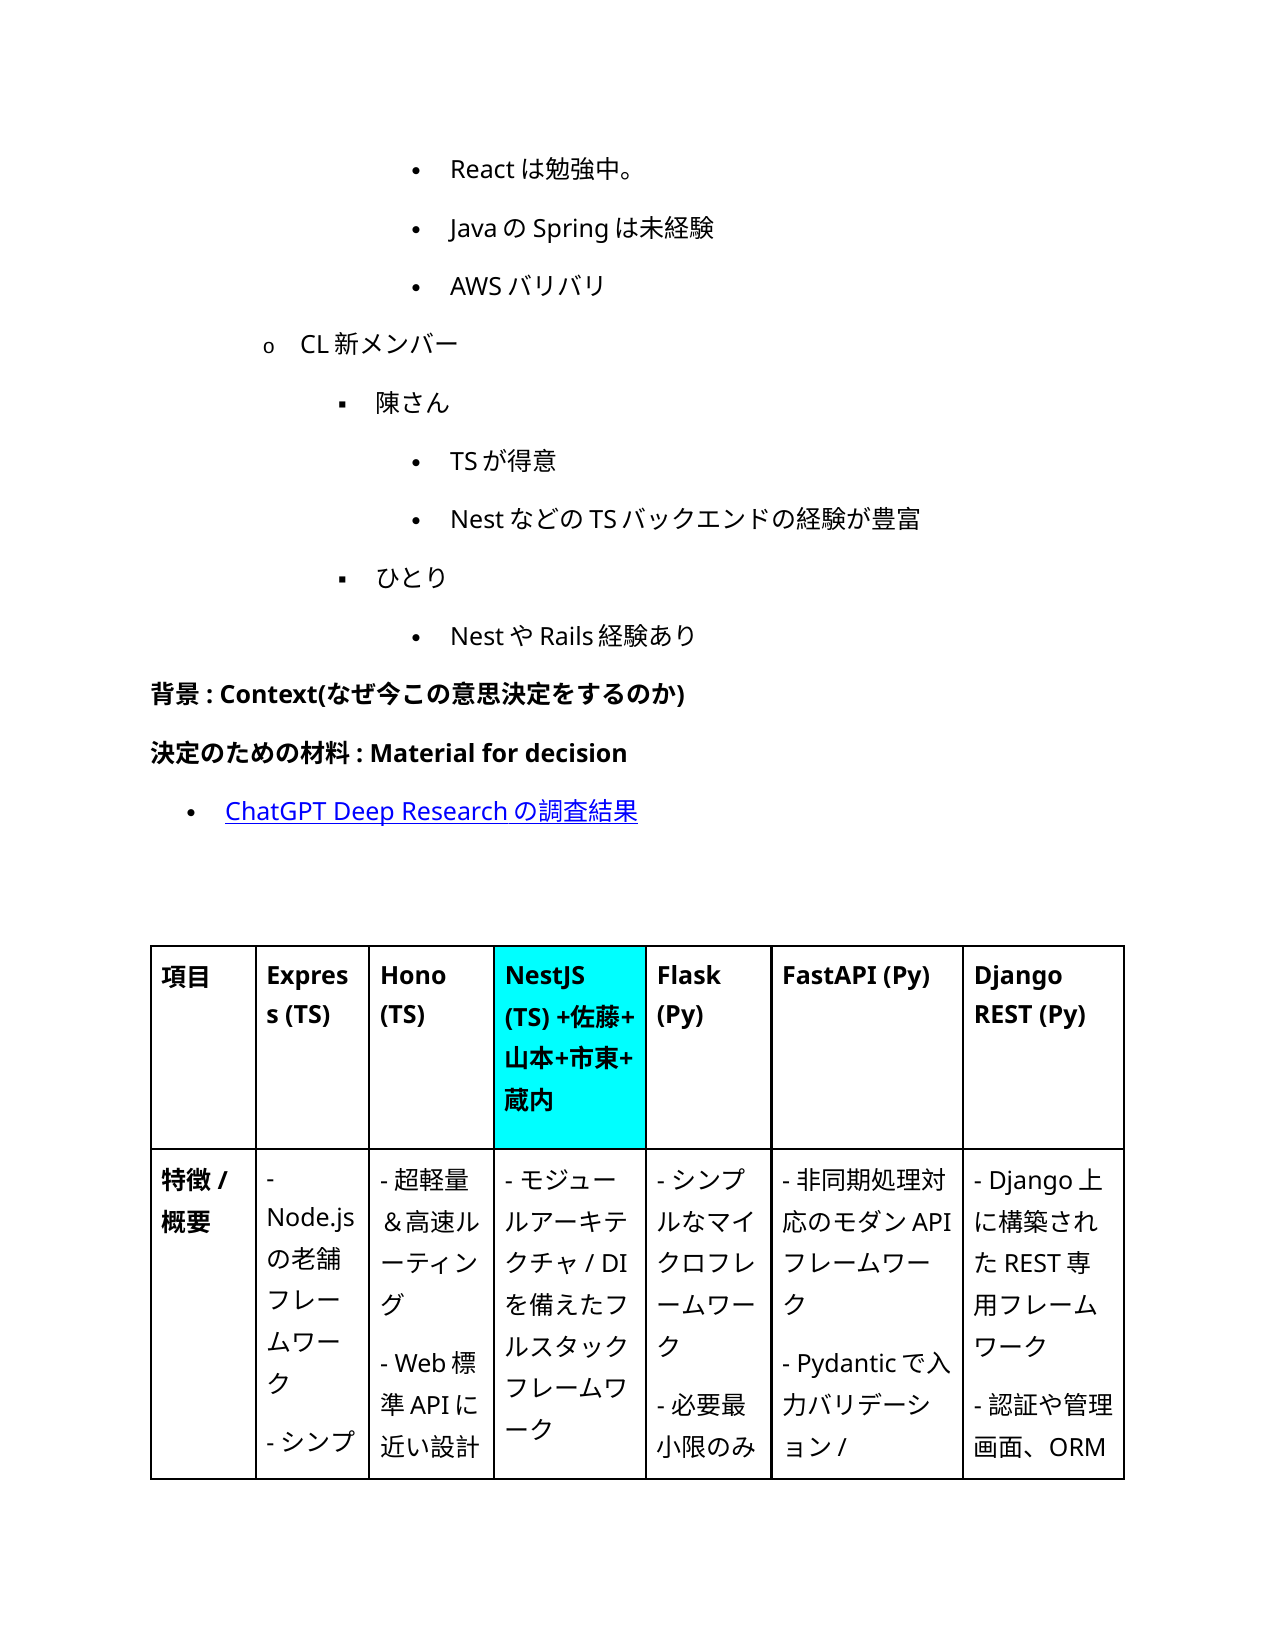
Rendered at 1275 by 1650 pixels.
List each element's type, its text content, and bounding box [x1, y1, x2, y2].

list NestなどのTSバックエンドの経験が豊富 [412, 500, 1125, 536]
text 背景 : Context(なぜ今この意思決定をするのか) [150, 675, 1125, 711]
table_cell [370, 1150, 493, 1478]
table_header Express (TS) [257, 947, 368, 1148]
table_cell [647, 1150, 770, 1478]
list ChatGPT Deep Researchの調査結果 [187, 792, 1125, 828]
table_cell 特徴 / 概要 [152, 1150, 255, 1478]
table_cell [495, 1150, 645, 1478]
list CL新メンバー [262, 325, 1125, 361]
table_header NestJS (TS) +佐藤+山本+市東+蔵内 [495, 947, 645, 1148]
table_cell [773, 1150, 962, 1478]
table_header 項目 [152, 947, 255, 1148]
list TSが得意 [412, 442, 1125, 478]
table_header FastAPI (Py) [773, 947, 962, 1148]
table_header Flask (Py) [647, 947, 770, 1148]
table_header Django REST (Py) [964, 947, 1123, 1148]
list NestやRails経験あり [412, 617, 1125, 653]
list 陳さん [337, 383, 1125, 419]
list AWSバリバリ [412, 267, 1125, 303]
list JavaのSpringは未経験 [412, 208, 1125, 244]
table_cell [964, 1150, 1123, 1478]
list ひとり [337, 558, 1125, 594]
table_header Hono (TS) [370, 947, 493, 1148]
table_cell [257, 1150, 368, 1478]
text 決定のための材料 : Material for decision [150, 733, 1125, 769]
list Reactは勉強中。 [412, 150, 1125, 186]
